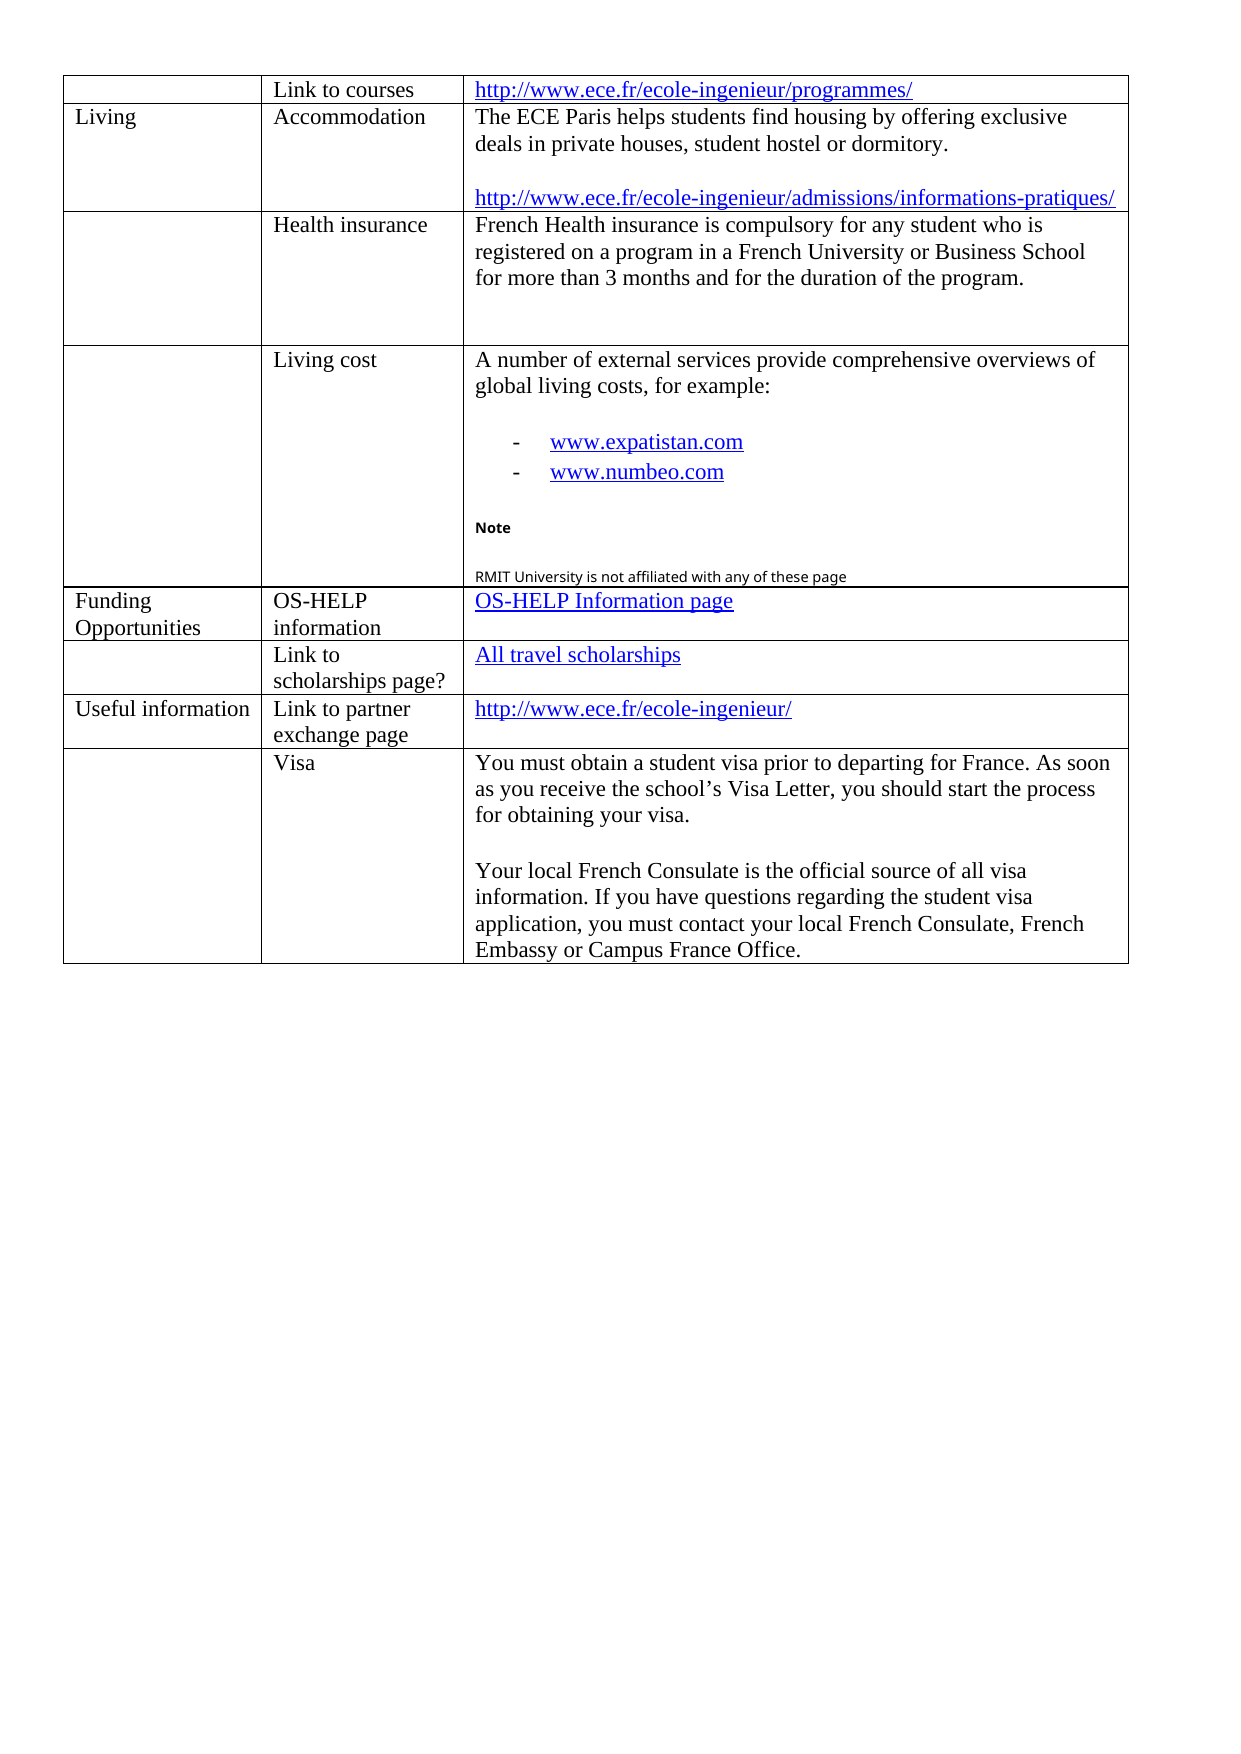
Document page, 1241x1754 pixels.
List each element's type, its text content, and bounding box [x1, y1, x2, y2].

table_cell Health insurance [262, 212, 463, 345]
table_cell [64, 76, 261, 102]
table_cell French Health insurance is compulsory for any student who is registered on a program in a French University or Business School for more than 3 months and for the duration of the program. [464, 212, 1128, 345]
table_cell Link to scholarships page? [262, 641, 463, 694]
table_cell Visa [262, 749, 463, 962]
table_cell [64, 641, 261, 694]
table_cell The ECE Paris helps students find housing by offering exclusive deals in private houses, student hostel or dormitory. http://www.ece.fr/ecole-ingenieur/admissions/informations-pratiques/ [464, 104, 1128, 211]
table_cell Living [64, 104, 261, 211]
table_cell [64, 749, 261, 962]
table_cell http://www.ece.fr/ecole-ingenieur/programmes/ [464, 76, 1128, 102]
table_cell Living cost [262, 346, 463, 586]
table_cell http://www.ece.fr/ecole-ingenieur/ [464, 695, 1128, 748]
table_cell Link to partner exchange page [262, 695, 463, 748]
table_cell OS-HELP information [262, 588, 463, 640]
table_cell Link to courses [262, 76, 463, 102]
table_cell A number of external services provide comprehensive overviews of global living costs, for example: www.expatistan.com www.numbeo.com Note RMIT University is not affiliated with any of these page [464, 346, 1128, 586]
table_cell Useful information [64, 695, 261, 748]
table_cell [64, 346, 261, 586]
table_cell All travel scholarships [464, 641, 1128, 694]
table_cell [64, 212, 261, 345]
table_cell You must obtain a student visa prior to departing for France. As soon as you receive the school’s Visa Letter, you should start the process for obtaining your visa. Your local French Consulate is the official source of all visa information. If you have questions regarding the student visa application, you must contact your local French Consulate, French Embassy or Campus France Office. [464, 749, 1128, 962]
table_cell Funding Opportunities [64, 588, 261, 640]
table_cell OS-HELP Information page [464, 588, 1128, 640]
table_cell Accommodation [262, 104, 463, 211]
